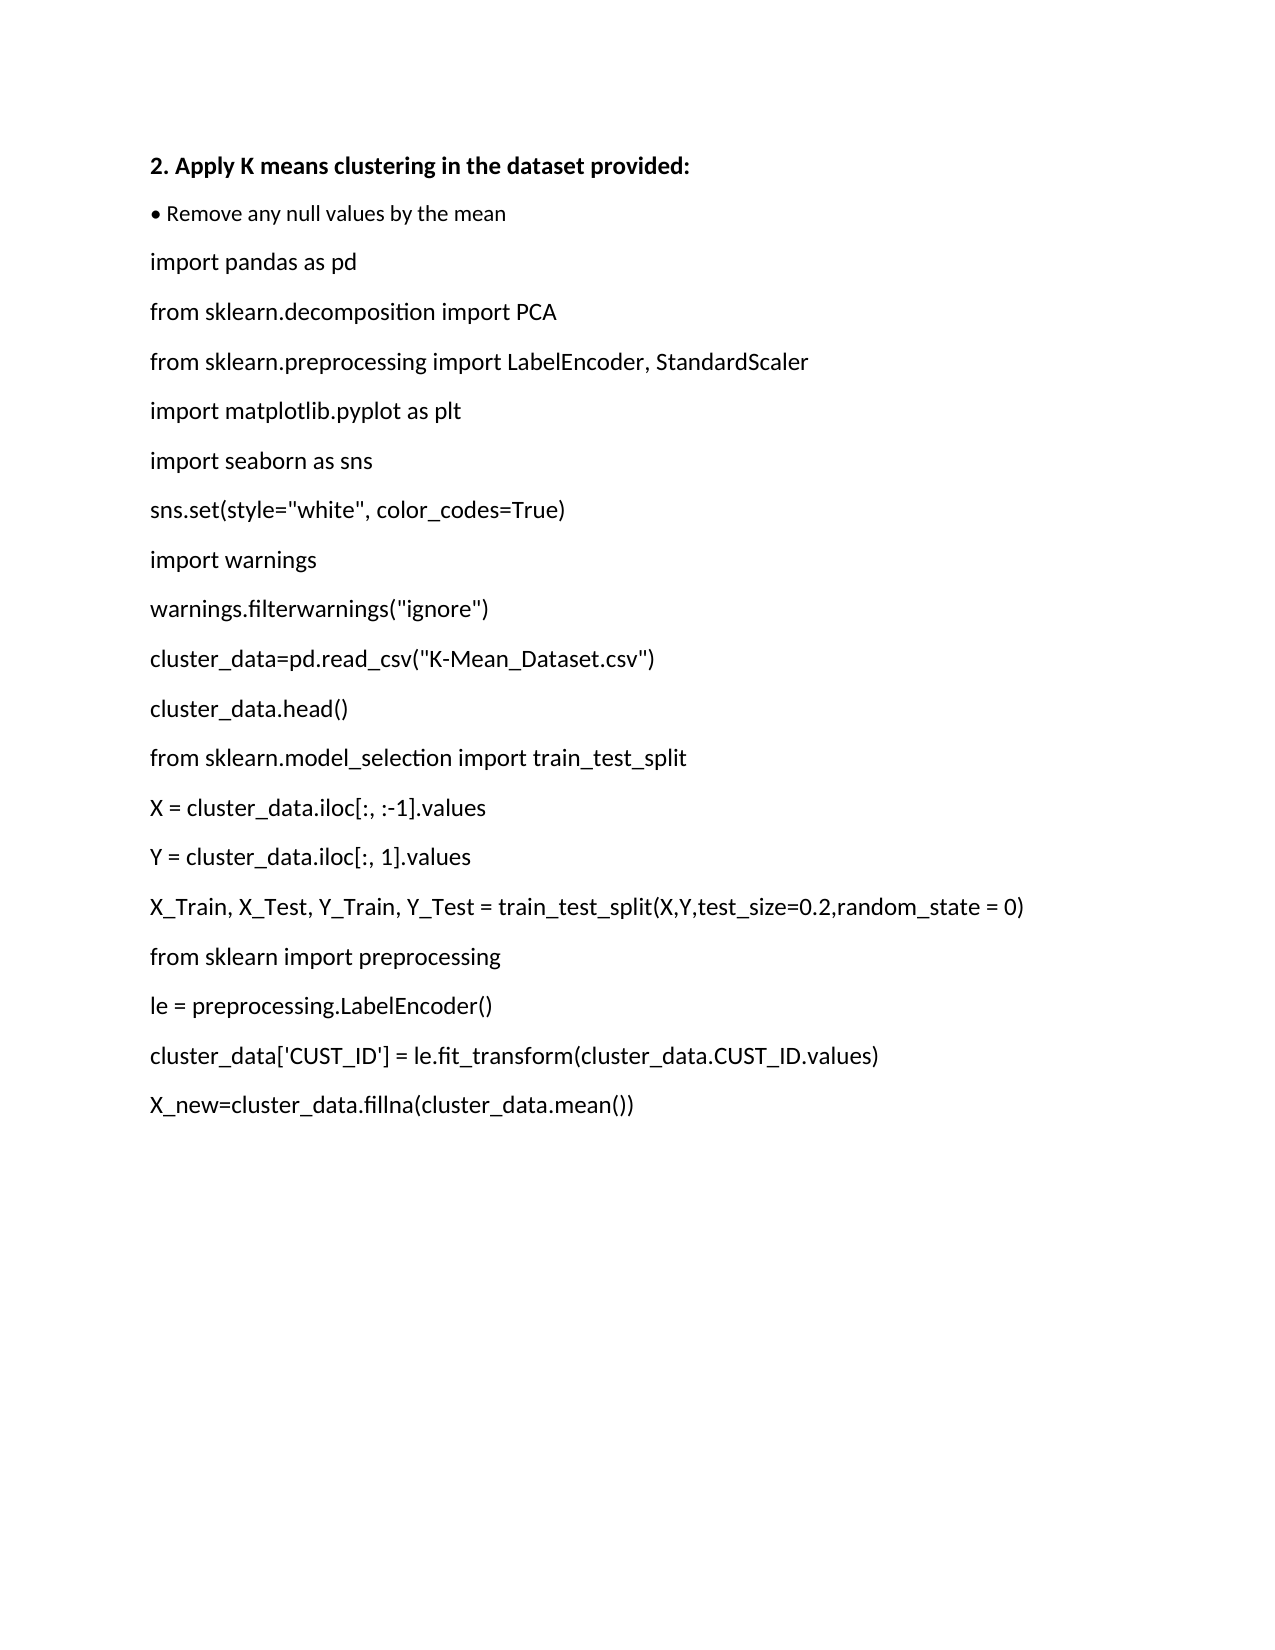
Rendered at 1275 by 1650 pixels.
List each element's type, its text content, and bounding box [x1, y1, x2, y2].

text Y = cluster_data.iloc[:, 1].values [150, 841, 1125, 872]
text import pandas as pd [150, 246, 1125, 277]
text 2. Apply K means clustering in the dataset provided: [150, 150, 1125, 181]
text warnings.filterwarnings("ignore") [150, 593, 1125, 624]
text cluster_data.head() [150, 693, 1125, 723]
text • Remove any null values by the mean [150, 199, 1125, 228]
text from sklearn.model_selection import train_test_split [150, 742, 1125, 773]
text sns.set(style="white", color_codes=True) [150, 494, 1125, 525]
text import seaborn as sns [150, 445, 1125, 475]
text cluster_data['CUST_ID'] = le.fit_transform(cluster_data.CUST_ID.values) [150, 1040, 1125, 1070]
text X_new=cluster_data.fillna(cluster_data.mean()) [150, 1089, 1125, 1120]
text from sklearn.preprocessing import LabelEncoder, StandardScaler [150, 346, 1125, 376]
text cluster_data=pd.read_csv("K-Mean_Dataset.csv") [150, 643, 1125, 674]
text from sklearn.decomposition import PCA [150, 296, 1125, 327]
text import matplotlib.pyplot as plt [150, 395, 1125, 426]
text from sklearn import preprocessing [150, 941, 1125, 971]
text import warnings [150, 544, 1125, 574]
text le = preprocessing.LabelEncoder() [150, 990, 1125, 1021]
text X = cluster_data.iloc[:, :-1].values [150, 792, 1125, 822]
text X_Train, X_Test, Y_Train, Y_Test = train_test_split(X,Y,test_size=0.2,random_state = 0) [150, 891, 1125, 922]
